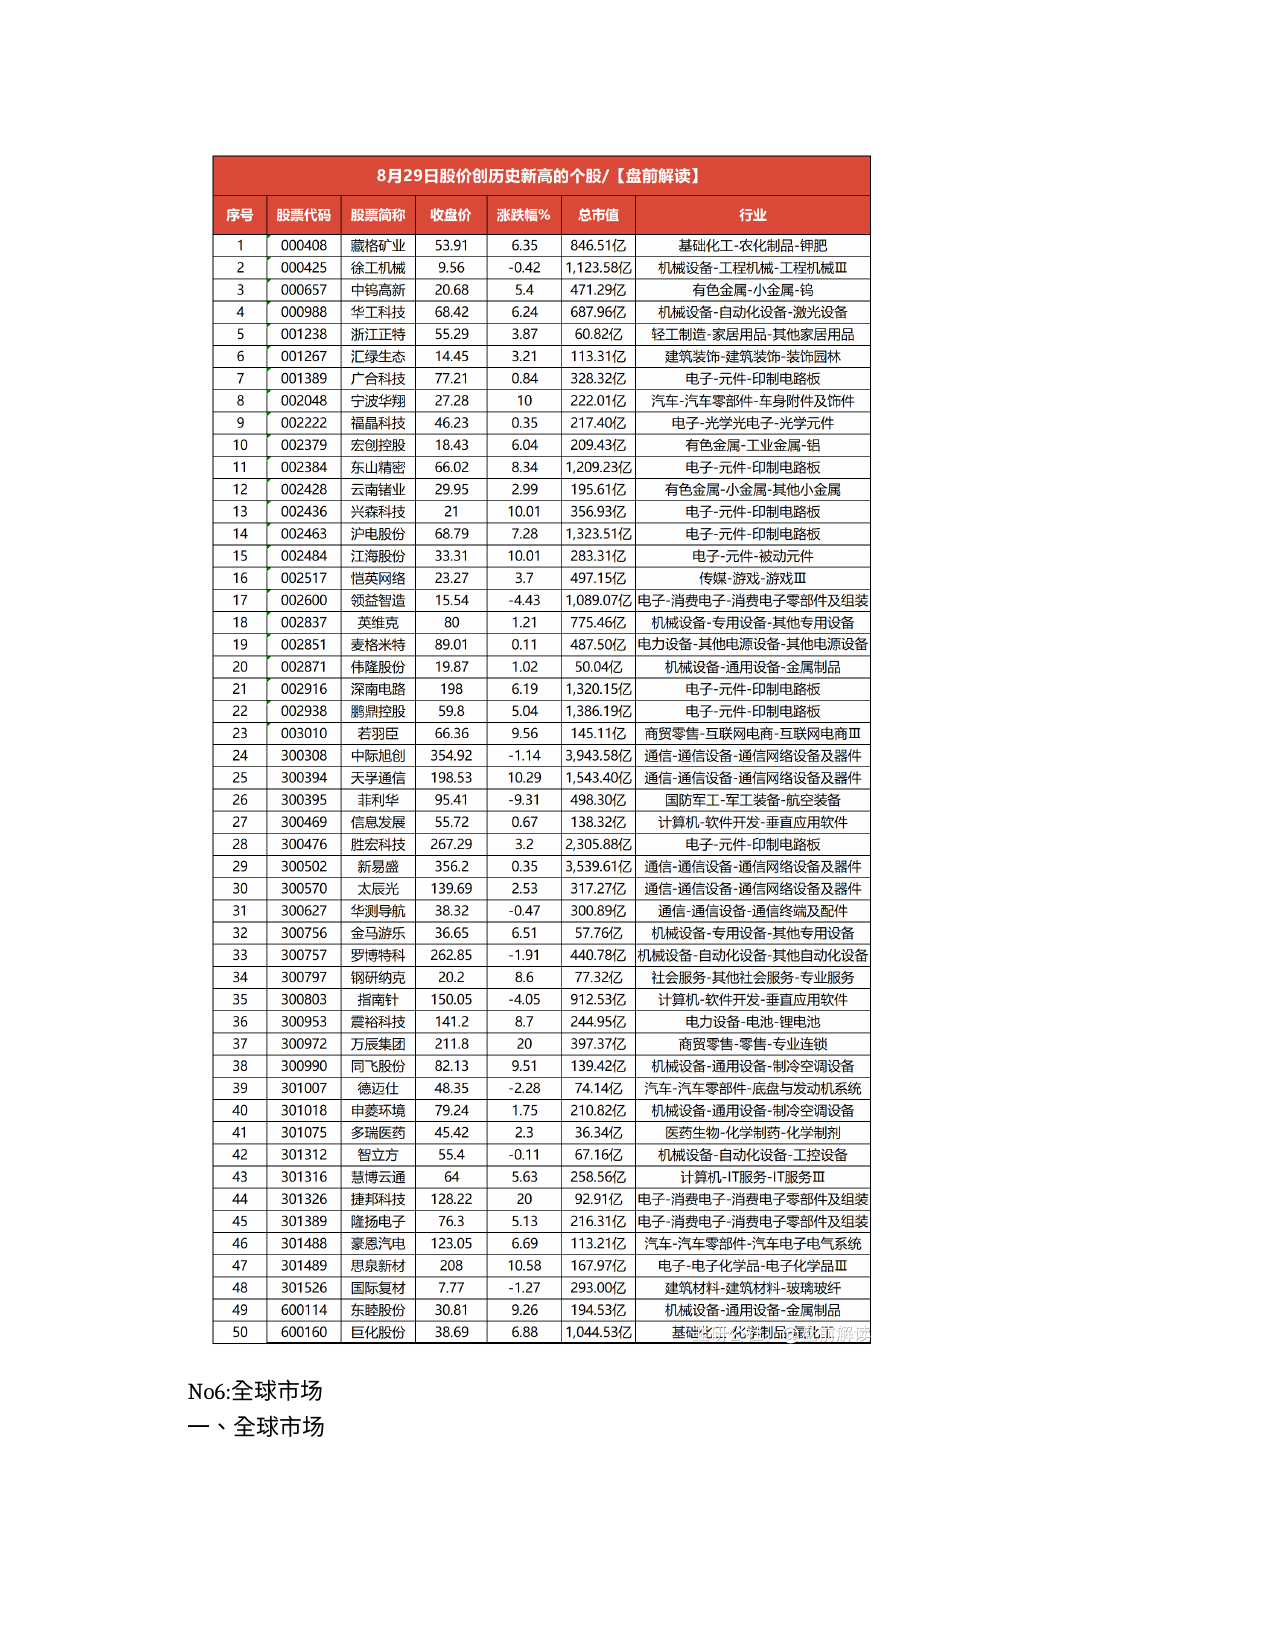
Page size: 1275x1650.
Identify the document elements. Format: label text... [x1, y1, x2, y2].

picture [206, 150, 877, 1350]
text No6:全球市场 一、全球市场 [187, 1375, 1087, 1442]
